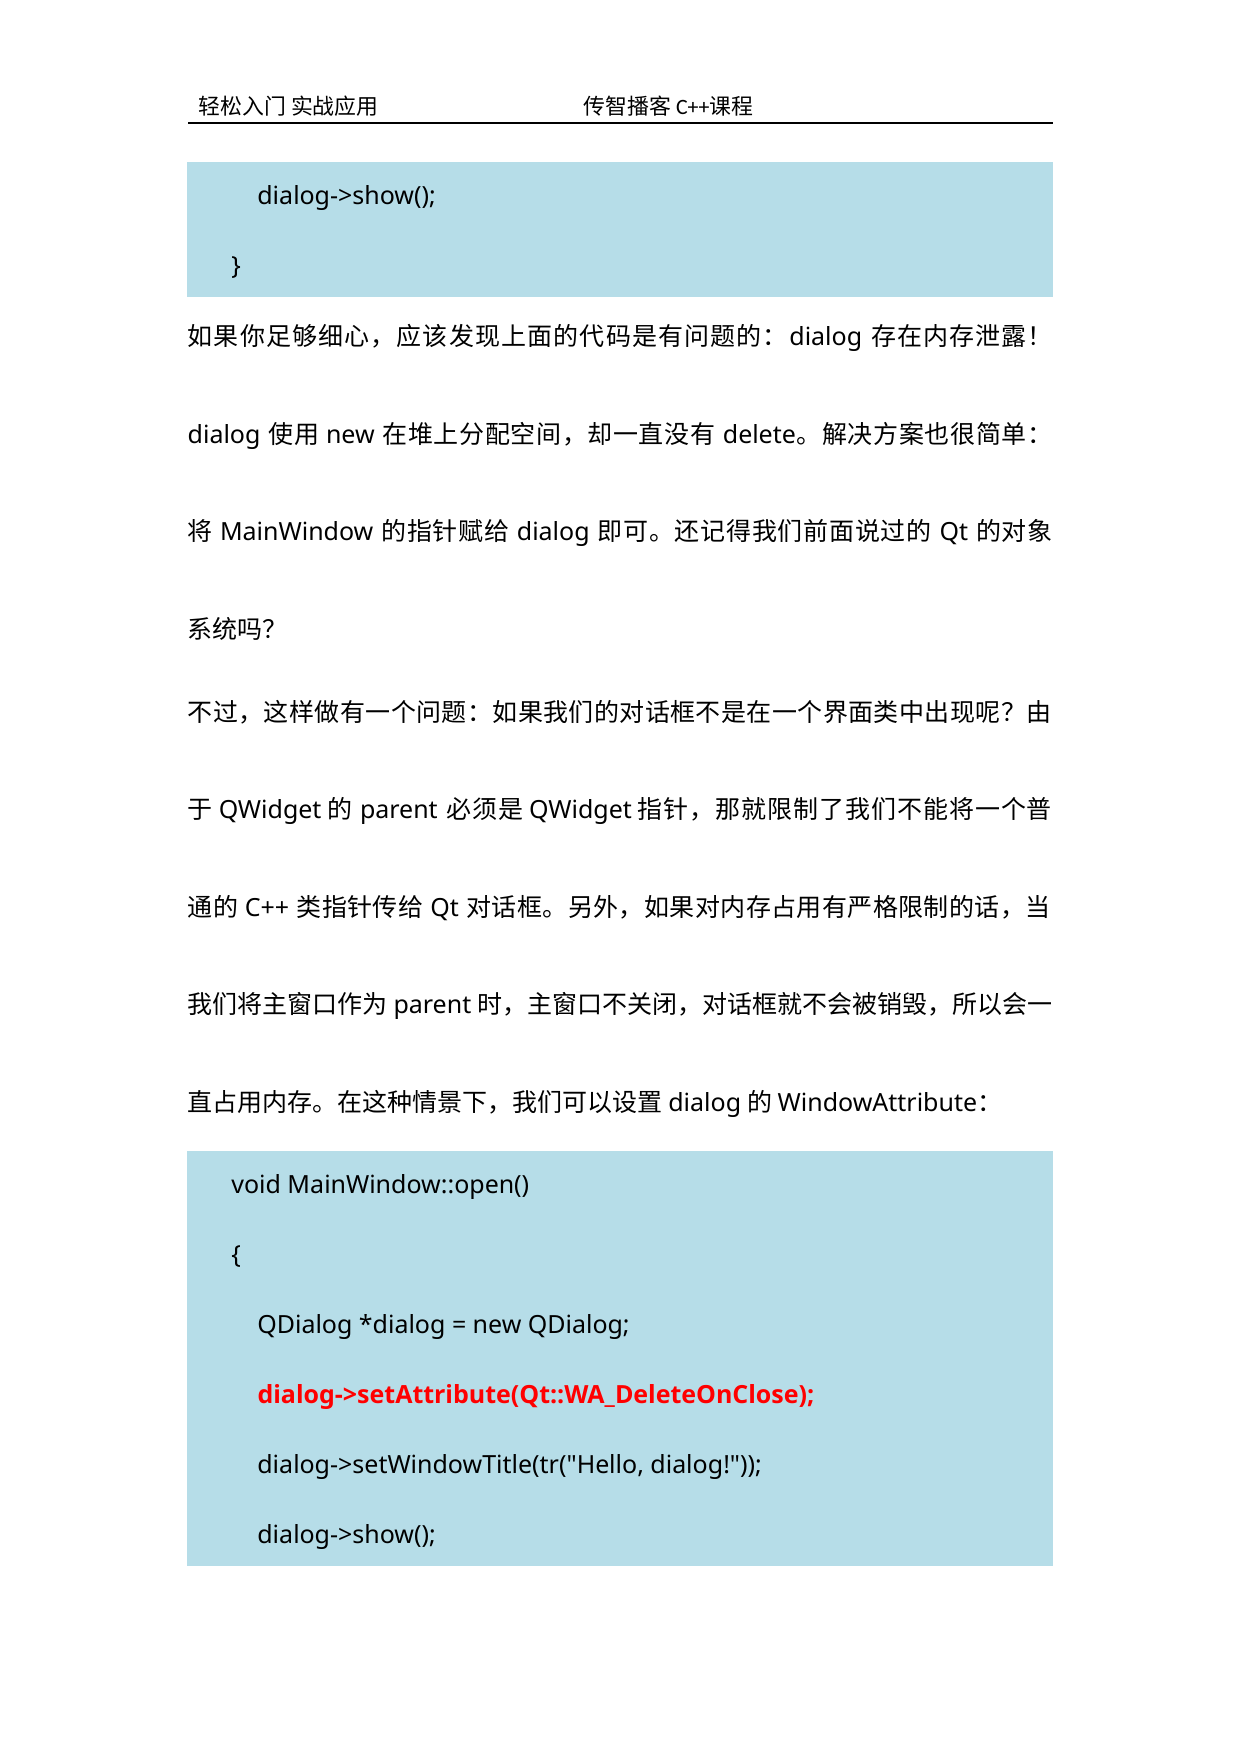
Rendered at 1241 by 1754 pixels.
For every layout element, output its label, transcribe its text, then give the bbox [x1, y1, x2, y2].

text } [187, 232, 1053, 297]
text 不过，这样做有一个问题：如果我们的对话框不是在一个界面类中出现呢？由于QWidget的 parent 必须是QWidget指针，那就限制了我们不能将一个普通的 C++ 类指针传给 Qt 对话框。另外，如果对内存占用有严格限制的话，当我们将主窗口作为 parent 时，主窗口不关闭，对话框就不会被销毁，所以会一直占用内存。在这种情景下，我们可以设置 dialog 的WindowAttribute： [187, 678, 1053, 1133]
text void MainWindow::open() [187, 1151, 1053, 1216]
text QDialog *dialog = new QDialog; [187, 1291, 1053, 1356]
text { [187, 1221, 1053, 1286]
text 如果你足够细心，应该发现上面的代码是有问题的：dialog 存在内存泄露！dialog 使用 new 在堆上分配空间，却一直没有 delete。解决方案也很简单：将 MainWindow 的指针赋给 dialog 即可。还记得我们前面说过的 Qt 的对象系统吗？ [187, 302, 1053, 660]
text dialog->show(); [187, 1501, 1053, 1566]
text dialog->show(); [187, 162, 1053, 227]
text dialog->setAttribute(Qt::WA_DeleteOnClose); [187, 1361, 1053, 1426]
text dialog->setWindowTitle(tr("Hello, dialog!")); [187, 1431, 1053, 1496]
